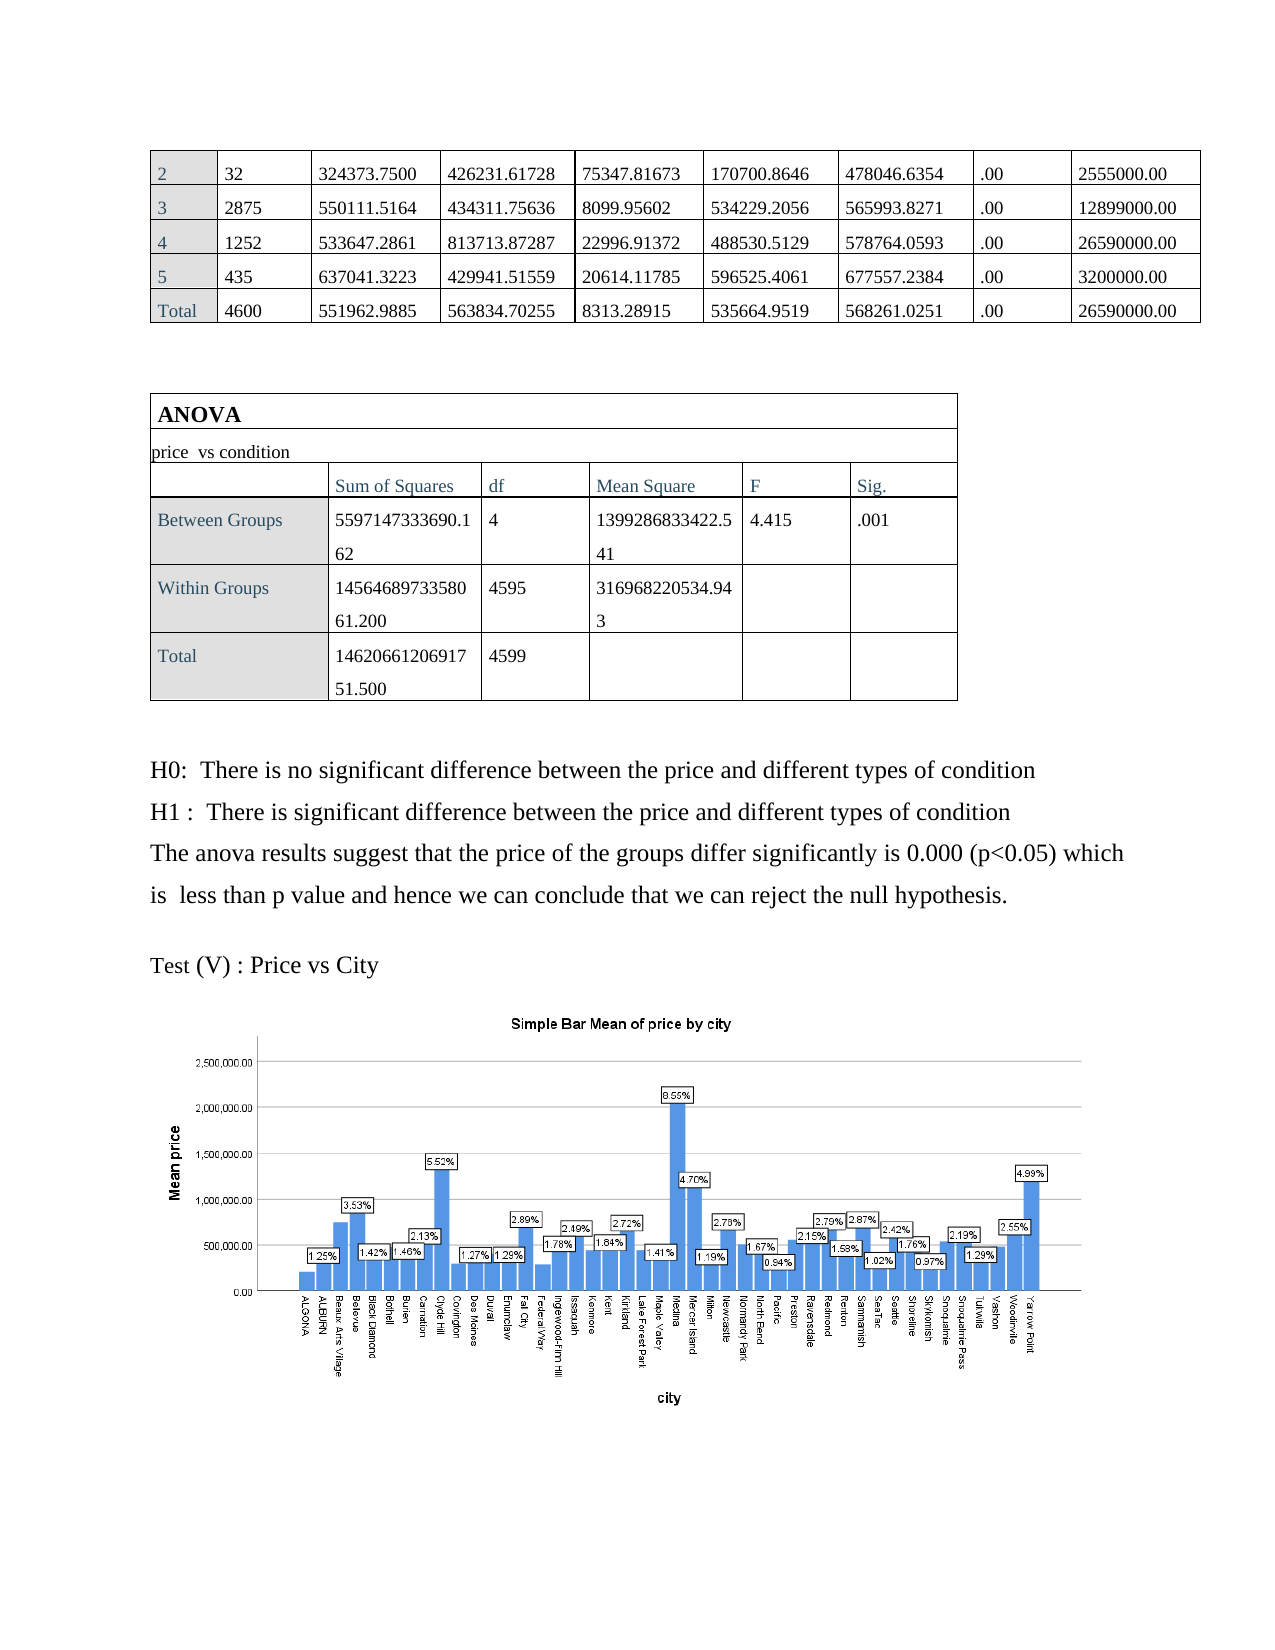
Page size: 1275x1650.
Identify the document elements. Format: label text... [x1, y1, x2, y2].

table_cell 637041.3223 [312, 254, 440, 287]
table_cell 22996.91372 [576, 220, 703, 253]
text Test (V) : Price vs City [150, 951, 1125, 979]
table_cell .00 [974, 220, 1071, 253]
table_cell .00 [974, 185, 1071, 219]
table_cell Between Groups [151, 498, 328, 564]
text H0: There is no significant difference between the price and different types of condition [150, 742, 1125, 784]
table_cell 4.415 [743, 498, 850, 564]
table_cell Sum of Squares [329, 463, 481, 496]
table_cell 26590000.00 [1072, 220, 1200, 253]
table_cell 1456468973358061.200 [329, 565, 481, 632]
table_cell [743, 633, 850, 699]
table_cell Total [151, 633, 328, 699]
table_cell 488530.5129 [704, 220, 838, 253]
table_cell price vs condition [151, 429, 957, 462]
table_cell [151, 463, 328, 496]
table_cell 478046.6354 [839, 151, 973, 184]
table_cell 1252 [218, 220, 311, 253]
table_cell 565993.8271 [839, 185, 973, 219]
table_cell 3200000.00 [1072, 254, 1200, 287]
text H1 : There is significant difference between the price and different types of condition [150, 784, 1125, 826]
table_cell [851, 633, 957, 699]
table_cell 2875 [218, 185, 311, 219]
table_cell .001 [851, 498, 957, 564]
table_cell 677557.2384 [839, 254, 973, 287]
table_cell 426231.61728 [441, 151, 574, 184]
table_cell .00 [974, 289, 1071, 322]
table_cell Total [151, 289, 217, 322]
table_cell .00 [974, 151, 1071, 184]
table_cell [743, 565, 850, 632]
table_cell 324373.7500 [312, 151, 440, 184]
table_cell 563834.70255 [441, 289, 574, 322]
text The anova results suggest that the price of the groups differ significantly is 0.000 (p<0.05) which is less than p value and hence we can conclude that we can reject the null hypothesis. [150, 826, 1125, 909]
table_cell 578764.0593 [839, 220, 973, 253]
table_cell 3 [151, 185, 217, 219]
table_cell 32 [218, 151, 311, 184]
table_cell 5 [151, 254, 217, 287]
table_cell 429941.51559 [441, 254, 574, 287]
table_cell 75347.81673 [576, 151, 703, 184]
table_cell 550111.5164 [312, 185, 440, 219]
picture [150, 1008, 1091, 1454]
table_cell 2 [151, 151, 217, 184]
table_cell 4600 [218, 289, 311, 322]
table_cell 5597147333690.162 [329, 498, 481, 564]
table_cell 434311.75636 [441, 185, 574, 219]
table_cell 551962.9885 [312, 289, 440, 322]
table_cell 1399286833422.541 [590, 498, 742, 564]
table_cell df [482, 463, 589, 496]
table_cell 4599 [482, 633, 589, 699]
table_cell Sig. [851, 463, 957, 496]
table_cell 4 [151, 220, 217, 253]
table_cell [590, 633, 742, 699]
table_cell 534229.2056 [704, 185, 838, 219]
table_cell 8099.95602 [576, 185, 703, 219]
table_cell 4595 [482, 565, 589, 632]
table_cell F [743, 463, 850, 496]
table_cell 26590000.00 [1072, 289, 1200, 322]
table_cell 1462066120691751.500 [329, 633, 481, 699]
table_cell 813713.87287 [441, 220, 574, 253]
table_cell 316968220534.943 [590, 565, 742, 632]
table_cell 2555000.00 [1072, 151, 1200, 184]
table_cell 568261.0251 [839, 289, 973, 322]
table_cell 596525.4061 [704, 254, 838, 287]
table_cell 4 [482, 498, 589, 564]
table_cell Within Groups [151, 565, 328, 632]
table_cell 12899000.00 [1072, 185, 1200, 219]
table_header ANOVA [151, 394, 957, 428]
table_cell 535664.9519 [704, 289, 838, 322]
table_cell [851, 565, 957, 632]
table_cell 533647.2861 [312, 220, 440, 253]
table_cell 170700.8646 [704, 151, 838, 184]
table_cell Mean Square [590, 463, 742, 496]
table_cell 20614.11785 [576, 254, 703, 287]
table_cell .00 [974, 254, 1071, 287]
table_cell 435 [218, 254, 311, 287]
table_cell 8313.28915 [576, 289, 703, 322]
